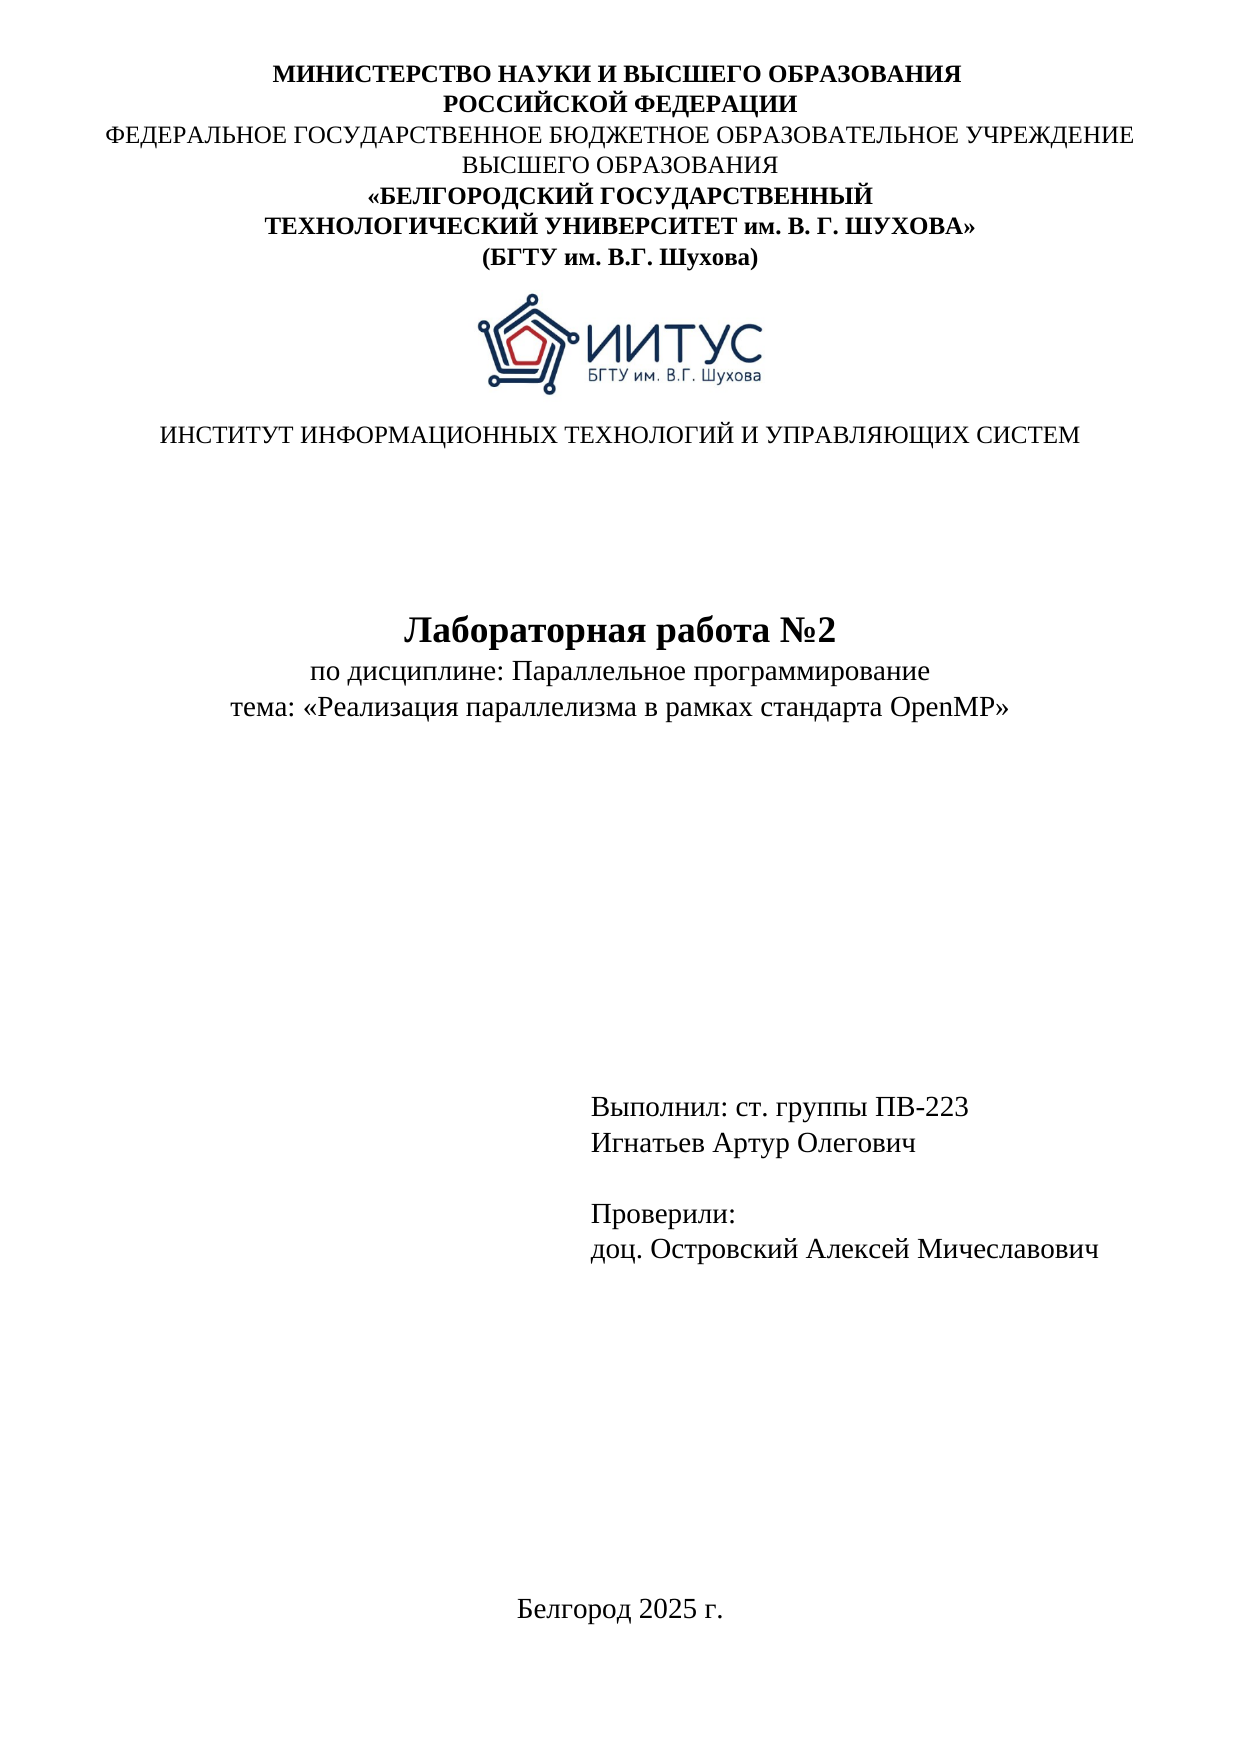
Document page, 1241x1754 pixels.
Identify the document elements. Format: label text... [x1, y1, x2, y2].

text (БГТУ им. В.Г. Шухова) [59, 242, 1181, 270]
text ИНСТИТУТ ИНФОРМАЦИОННЫХ ТЕХНОЛОГИЙ И УПРАВЛЯЮЩИХ СИСТЕМ [59, 420, 1181, 449]
text по дисциплине: Параллельное программирование [59, 653, 1181, 687]
text доц. Островский Алексей Мичеславович [59, 1231, 1181, 1265]
picture [442, 272, 799, 419]
text Лабораторная работа №2 [59, 607, 1181, 651]
text Белгород 2025 г. [59, 1591, 1181, 1625]
text МИНИСТЕРСТВО НАУКИ И ВЫСШЕГО ОБРАЗОВАНИЯ РОССИЙСКОЙ ФЕДЕРАЦИИ [59, 59, 1181, 118]
text тема: «Реализация параллелизма в рамках стандарта OpenMP» [59, 689, 1181, 722]
text ТЕХНОЛОГИЧЕСКИЙ УНИВЕРСИТЕТ им. В. Г. ШУХОВА» [59, 211, 1181, 240]
text Выполнил: ст. группы ПВ-223 [59, 1089, 1181, 1123]
text «БЕЛГОРОДСКИЙ ГОСУДАРСТВЕННЫЙ [59, 181, 1181, 209]
text Игнатьев Артур Олегович [59, 1125, 1181, 1158]
text ФЕДЕРАЛЬНОЕ ГОСУДАРСТВЕННОЕ БЮДЖЕТНОЕ ОБРАЗОВАТЕЛЬНОЕ УЧРЕЖДЕНИЕ ВЫСШЕГО ОБРАЗОВАНИЯ [59, 120, 1181, 179]
text Проверили: [59, 1196, 1181, 1229]
